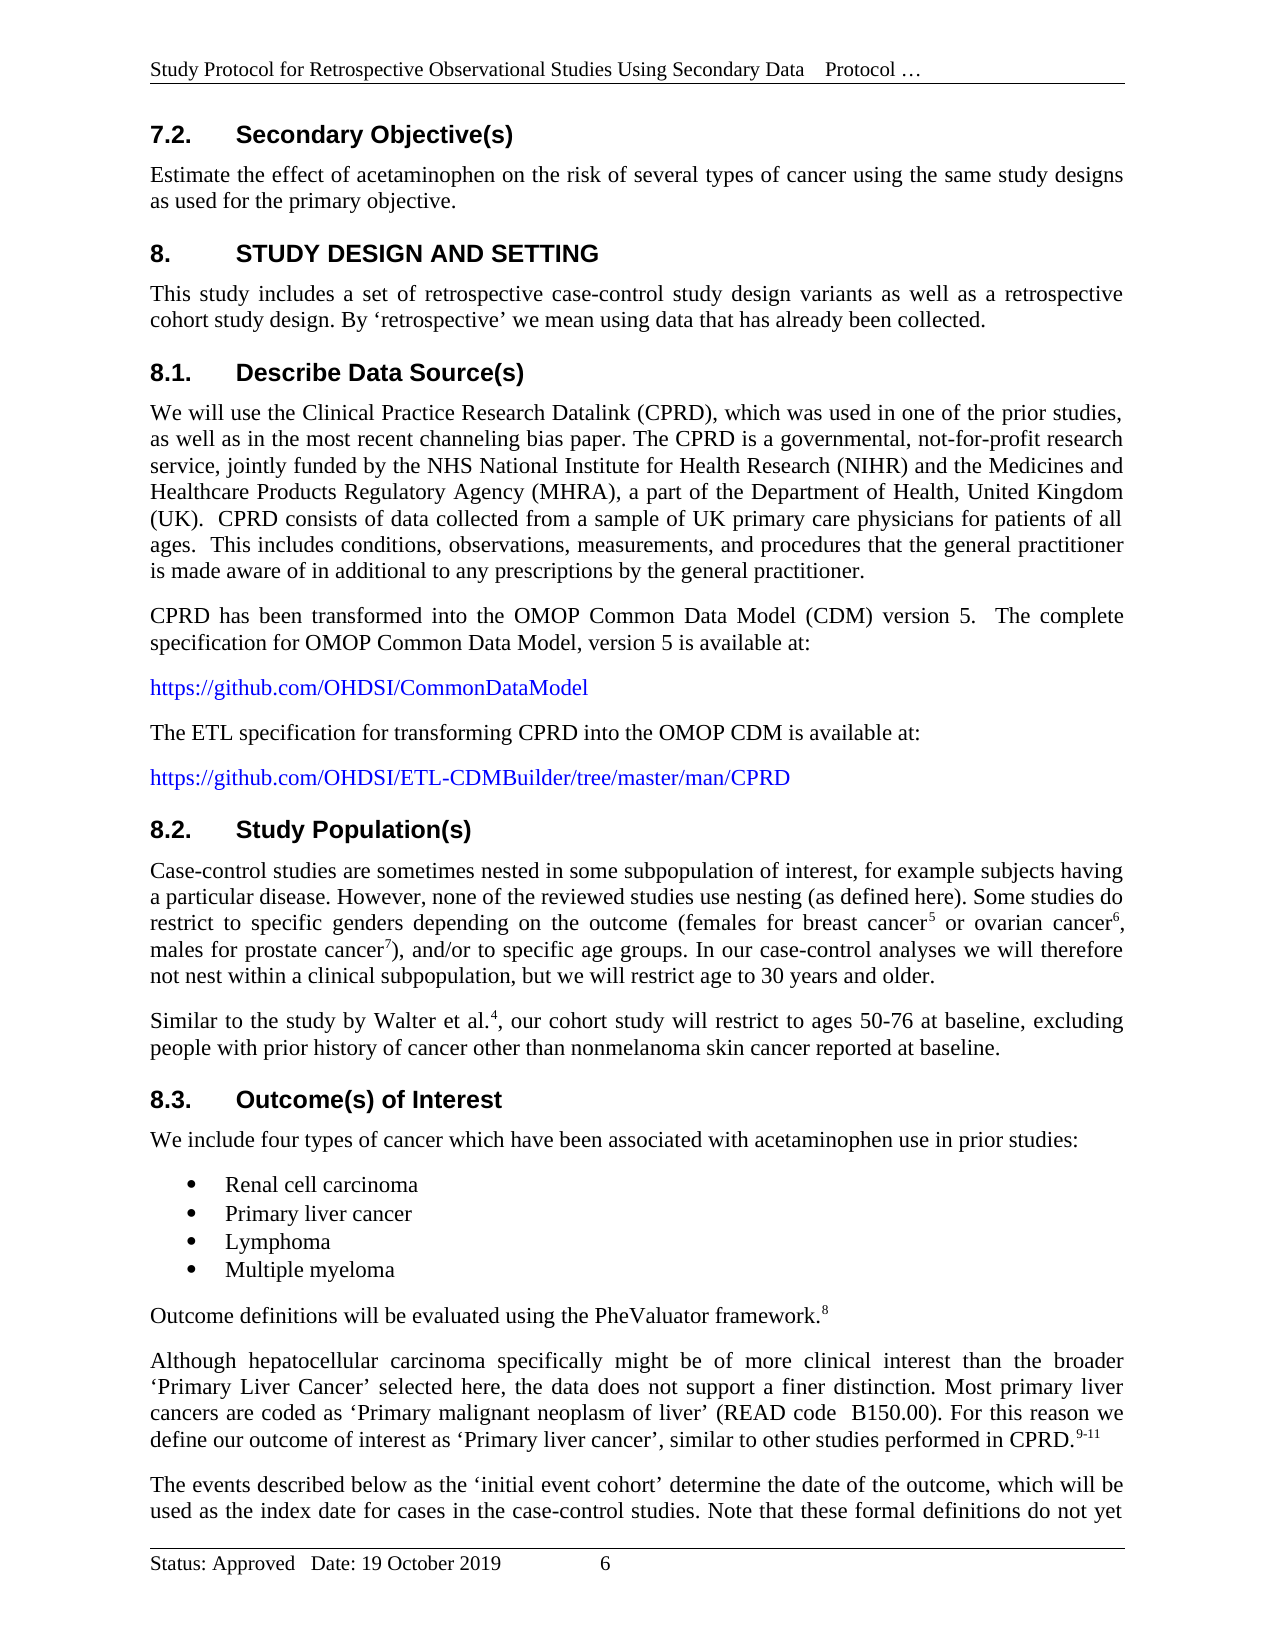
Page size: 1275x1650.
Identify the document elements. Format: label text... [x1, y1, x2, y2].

text We include four types of cancer which have been associated with acetaminophen use in prior studies: [150, 1126, 1125, 1152]
text Lymphoma [187, 1228, 1125, 1254]
subtitle Study Design and Setting [150, 239, 1125, 268]
subtitle Describe Data Source(s) [150, 358, 1125, 387]
text Similar to the study by Walter et al.4, our cohort study will restrict to ages 50-76 at baseline, excluding people with prior history of cancer other than nonmelanoma skin cancer reported at baseline. [150, 1007, 1125, 1060]
text We will use the Clinical Practice Research Datalink (CPRD), which was used in one of the prior studies, as well as in the most recent channeling bias paper. The CPRD is a governmental, not-for-profit research service, jointly funded by the NHS National Institute for Health Research (NIHR) and the Medicines and Healthcare Products Regulatory Agency (MHRA), a part of the Department of Health, United Kingdom (UK). CPRD consists of data collected from a sample of UK primary care physicians for patients of all ages. This includes conditions, observations, measurements, and procedures that the general practitioner is made aware of in additional to any prescriptions by the general practitioner. [150, 399, 1125, 584]
subtitle Outcome(s) of Interest [150, 1085, 1125, 1114]
text Outcome definitions will be evaluated using the PheValuator framework.8 [150, 1302, 1125, 1328]
text Case-control studies are sometimes nested in some subpopulation of interest, for example subjects having a particular disease. However, none of the reviewed studies use nesting (as defined here). Some studies do restrict to specific genders depending on the outcome (females for breast cancer5 or ovarian cancer6, males for prostate cancer7), and/or to specific age groups. In our case-control analyses we will therefore not nest within a clinical subpopulation, but we will restrict age to 30 years and older. [150, 857, 1125, 988]
text Multiple myeloma [187, 1257, 1125, 1283]
text Although hepatocellular carcinoma specifically might be of more clinical interest than the broader ‘Primary Liver Cancer’ selected here, the data does not support a finer distinction. Most primary liver cancers are coded as ‘Primary malignant neoplasm of liver’ (READ code B150.00). For this reason we define our outcome of interest as ‘Primary liver cancer’, similar to other studies performed in CPRD.9-11 [150, 1347, 1125, 1452]
subtitle Secondary Objective(s) [150, 120, 1125, 149]
text Estimate the effect of acetaminophen on the risk of several types of cancer using the same study designs as used for the primary objective. [150, 161, 1125, 214]
subtitle Study Population(s) [150, 815, 1125, 844]
text https://github.com/OHDSI/CommonDataModel [150, 674, 1125, 700]
text Primary liver cancer [187, 1200, 1125, 1226]
text This study includes a set of retrospective case-control study design variants as well as a retrospective cohort study design. By ‘retrospective’ we mean using data that has already been collected. [150, 280, 1125, 333]
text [150, 1471, 1125, 1524]
text https://github.com/OHDSI/ETL-CDMBuilder/tree/master/man/CPRD [150, 764, 1125, 790]
text The ETL specification for transforming CPRD into the OMOP CDM is available at: [150, 719, 1125, 745]
text CPRD has been transformed into the OMOP Common Data Model (CDM) version 5. The complete specification for OMOP Common Data Model, version 5 is available at: [150, 602, 1125, 655]
text Renal cell carcinoma [187, 1171, 1125, 1198]
